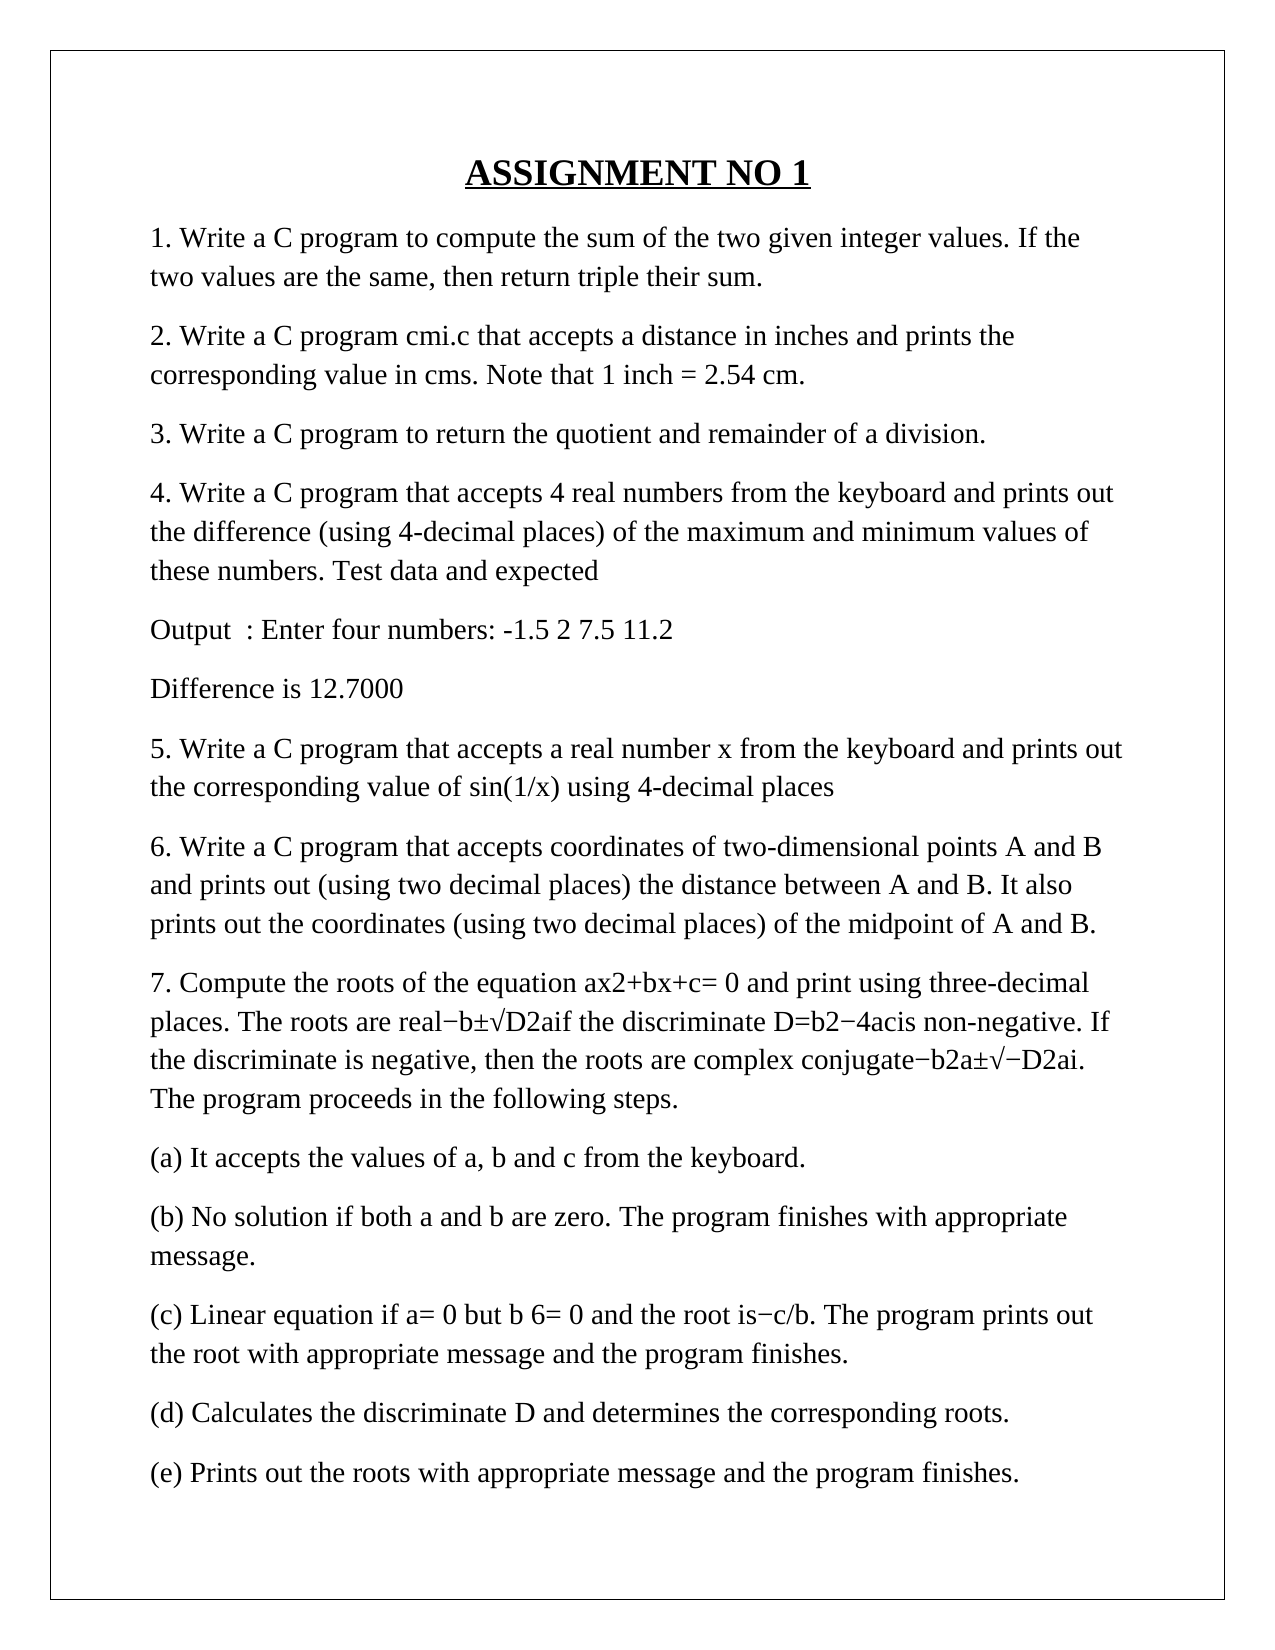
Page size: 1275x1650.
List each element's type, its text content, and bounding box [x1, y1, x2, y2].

text 1. Write a C program to compute the sum of the two given integer values. If the two values are the same, then return triple their sum. [150, 220, 1125, 292]
text 7. Compute the roots of the equation ax2+bx+c= 0 and print using three-decimal places. The roots are real−b±√D2aif the discriminate D=b2−4acis non-negative. If the discriminate is negative, then the roots are complex conjugate−b2a±√−D2ai. The program proceeds in the following steps. [150, 965, 1125, 1114]
text ASSIGNMENT NO 1 [150, 150, 1125, 193]
text 4. Write a C program that accepts 4 real numbers from the keyboard and prints out the difference (using 4-decimal places) of the maximum and minimum values of these numbers. Test data and expected [150, 476, 1125, 586]
text (d) Calculates the discriminate D and determines the corresponding roots. [150, 1395, 1125, 1429]
text 5. Write a C program that accepts a real number x from the keyboard and prints out the corresponding value of sin(1/x) using 4-decimal places [150, 731, 1125, 803]
text Output : Enter four numbers: -1.5 2 7.5 11.2 [150, 612, 1125, 646]
text (a) It accepts the values of a, b and c from the keyboard. [150, 1140, 1125, 1174]
text 2. Write a C program cmi.c that accepts a distance in inches and prints the corresponding value in cms. Note that 1 inch = 2.54 cm. [150, 318, 1125, 390]
text (c) Linear equation if a= 0 but b 6= 0 and the root is−c/b. The program prints out the root with appropriate message and the program finishes. [150, 1297, 1125, 1369]
text 6. Write a C program that accepts coordinates of two-dimensional points A and B and prints out (using two decimal places) the distance between A and B. It also prints out the coordinates (using two decimal places) of the midpoint of A and B. [150, 829, 1125, 939]
text 3. Write a C program to return the quotient and remainder of a division. [150, 416, 1125, 450]
text (b) No solution if both a and b are zero. The program finishes with appropriate message. [150, 1199, 1125, 1272]
text (e) Prints out the roots with appropriate message and the program finishes. [150, 1455, 1125, 1488]
text Difference is 12.7000 [150, 671, 1125, 705]
